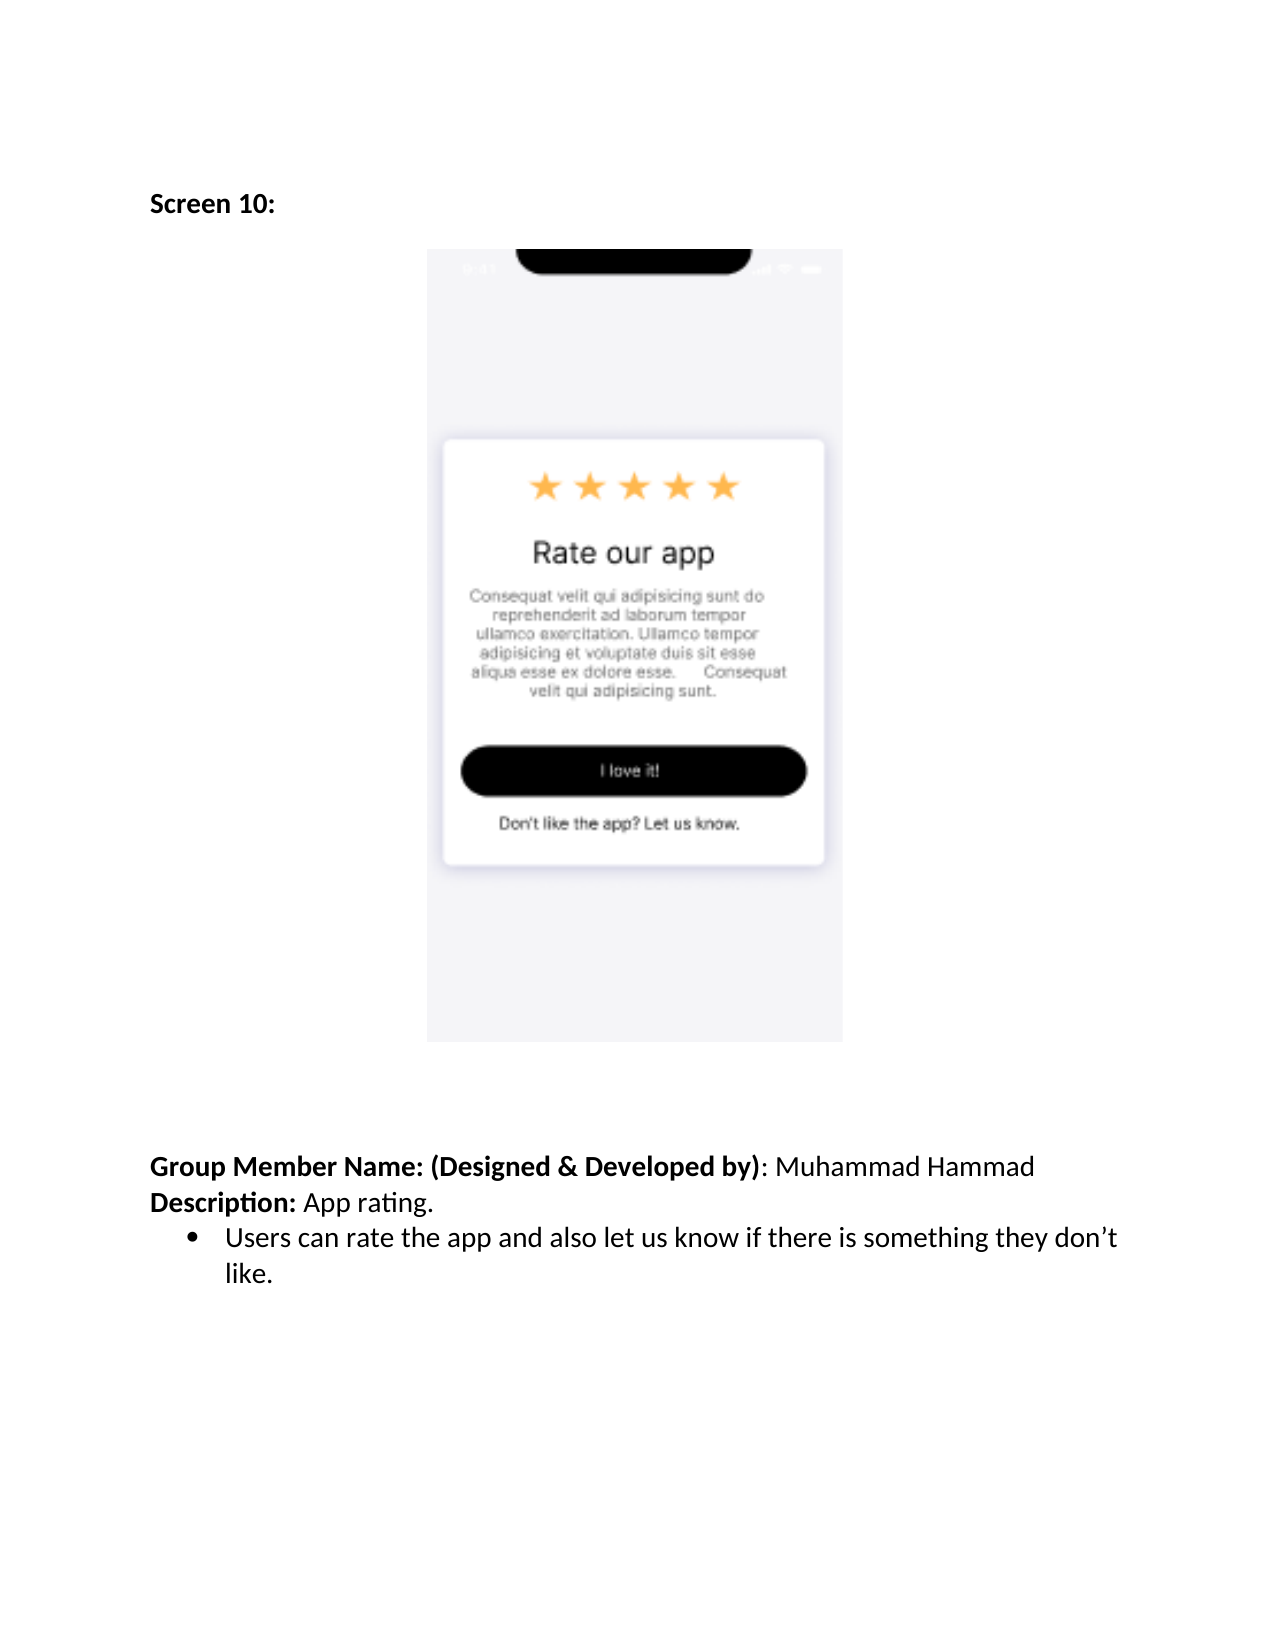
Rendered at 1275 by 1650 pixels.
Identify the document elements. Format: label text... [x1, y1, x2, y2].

text Description: App rating. [150, 1184, 1125, 1219]
text Group Member Name: (Designed & Developed by): Muhammad Hammad [150, 1148, 1125, 1184]
picture [427, 249, 843, 1042]
text Screen 10: [150, 186, 1125, 221]
list Users can rate the app and also let us know if there is something they don’t like. [187, 1219, 1125, 1291]
